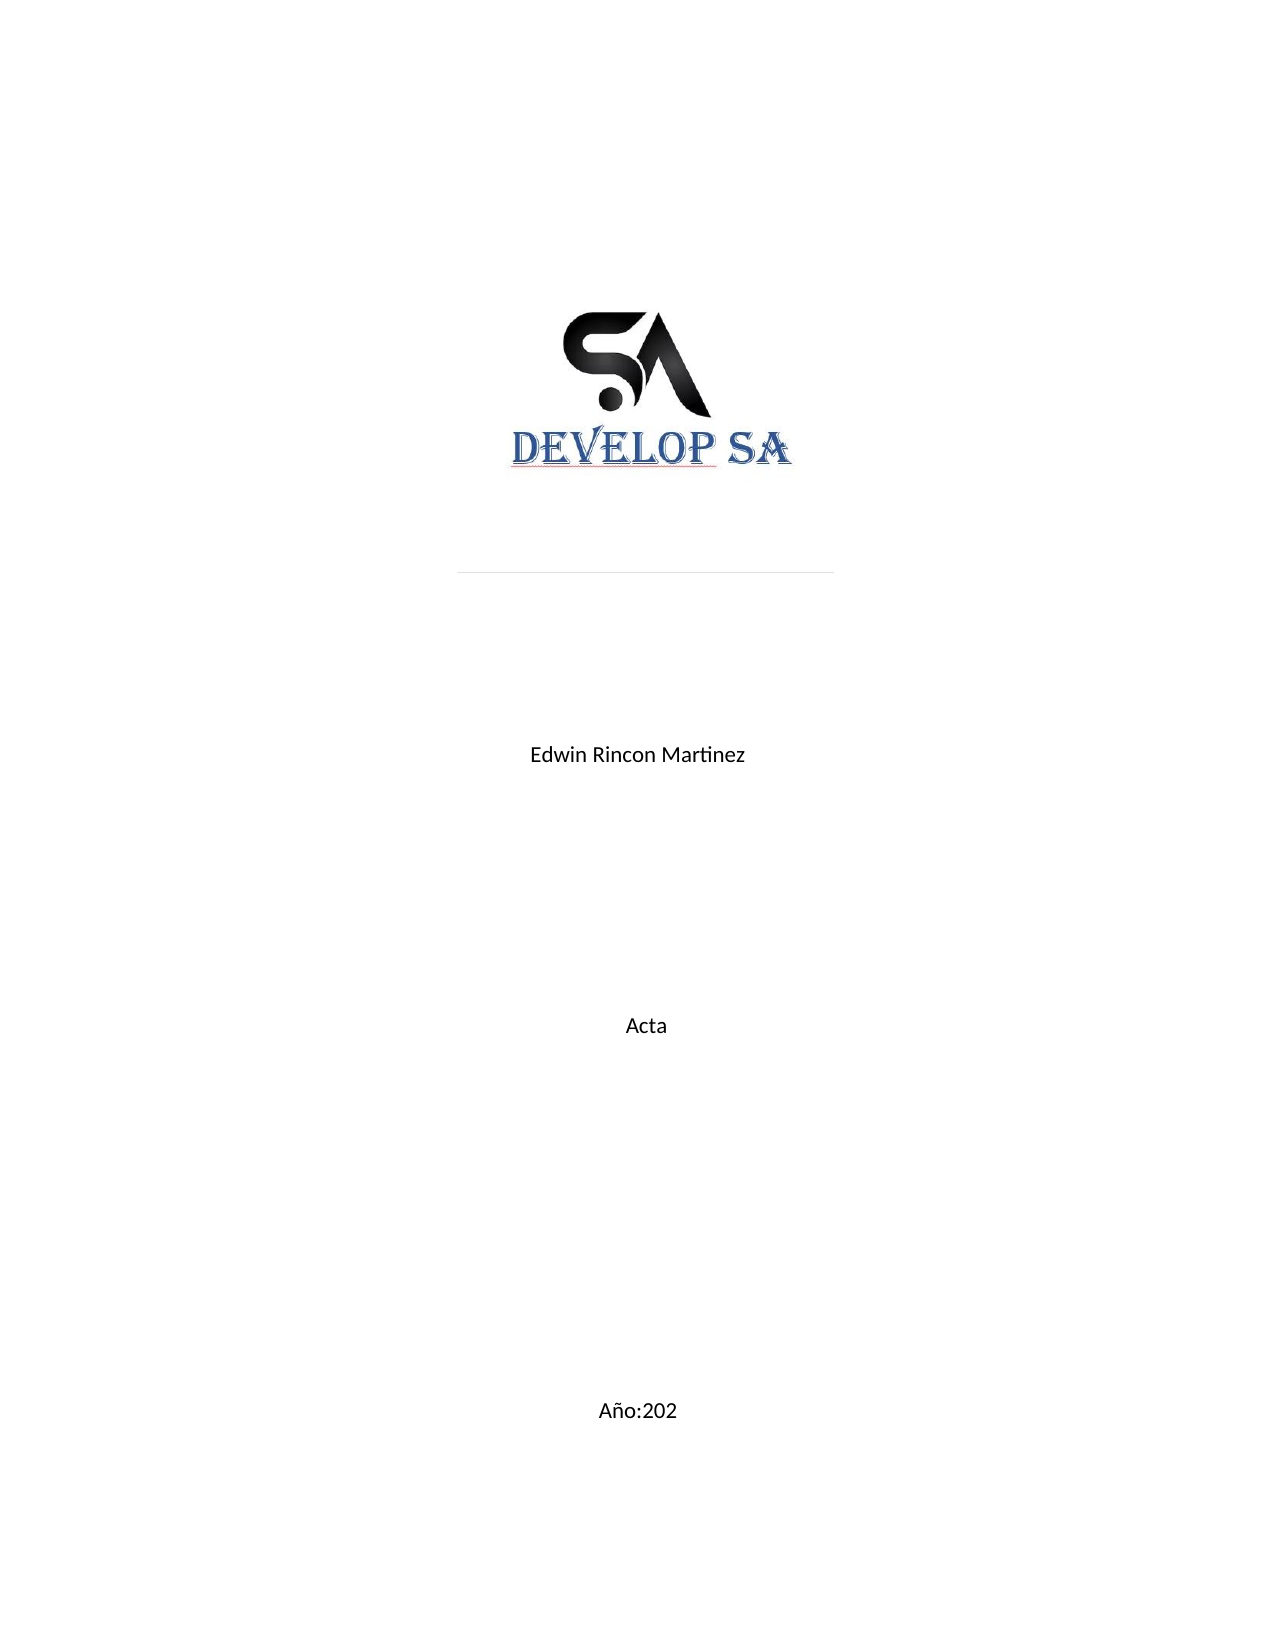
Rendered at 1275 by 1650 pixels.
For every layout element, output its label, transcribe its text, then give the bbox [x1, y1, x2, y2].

picture [457, 309, 835, 573]
text Edwin Rincon Martinez [491, 741, 784, 769]
text Año:202 [167, 1396, 677, 1424]
text Acta [167, 1012, 667, 1039]
